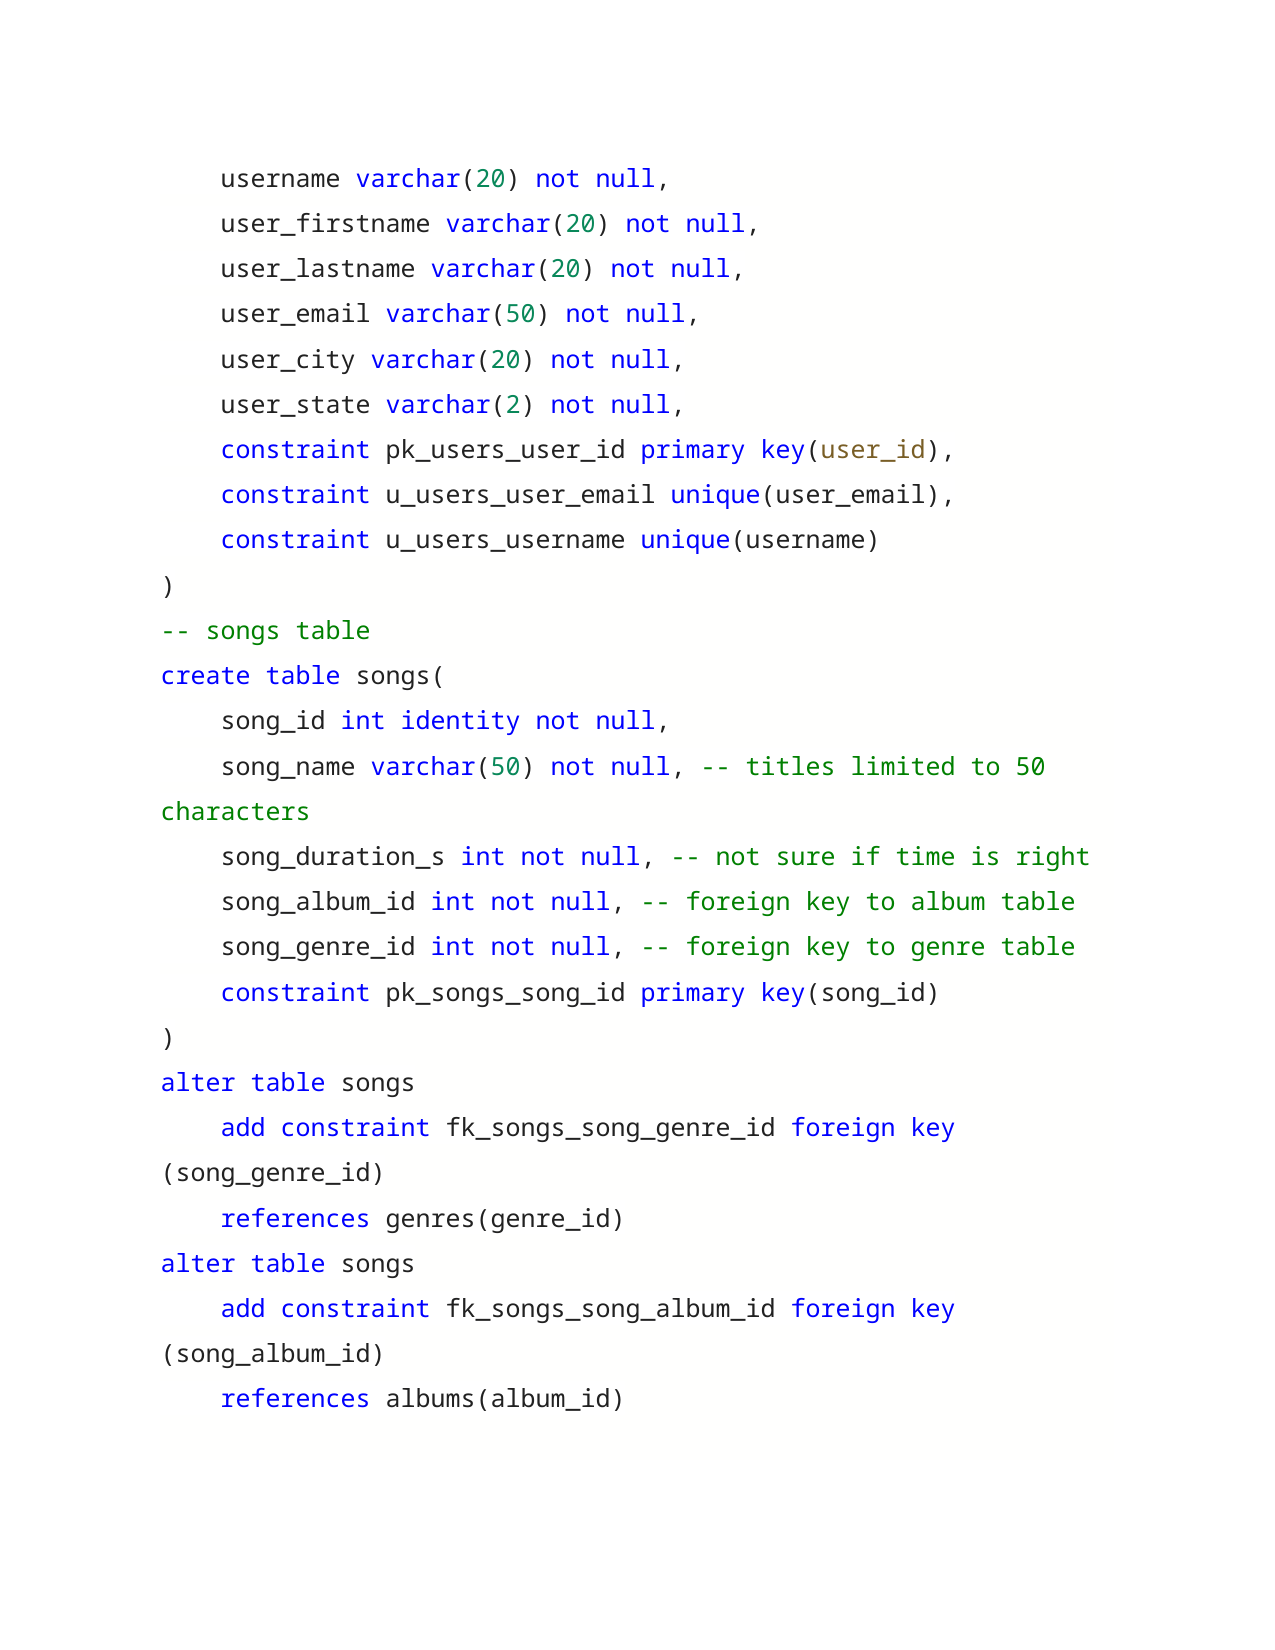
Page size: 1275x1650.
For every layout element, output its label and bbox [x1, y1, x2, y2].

table_header [150, 150, 1125, 1480]
